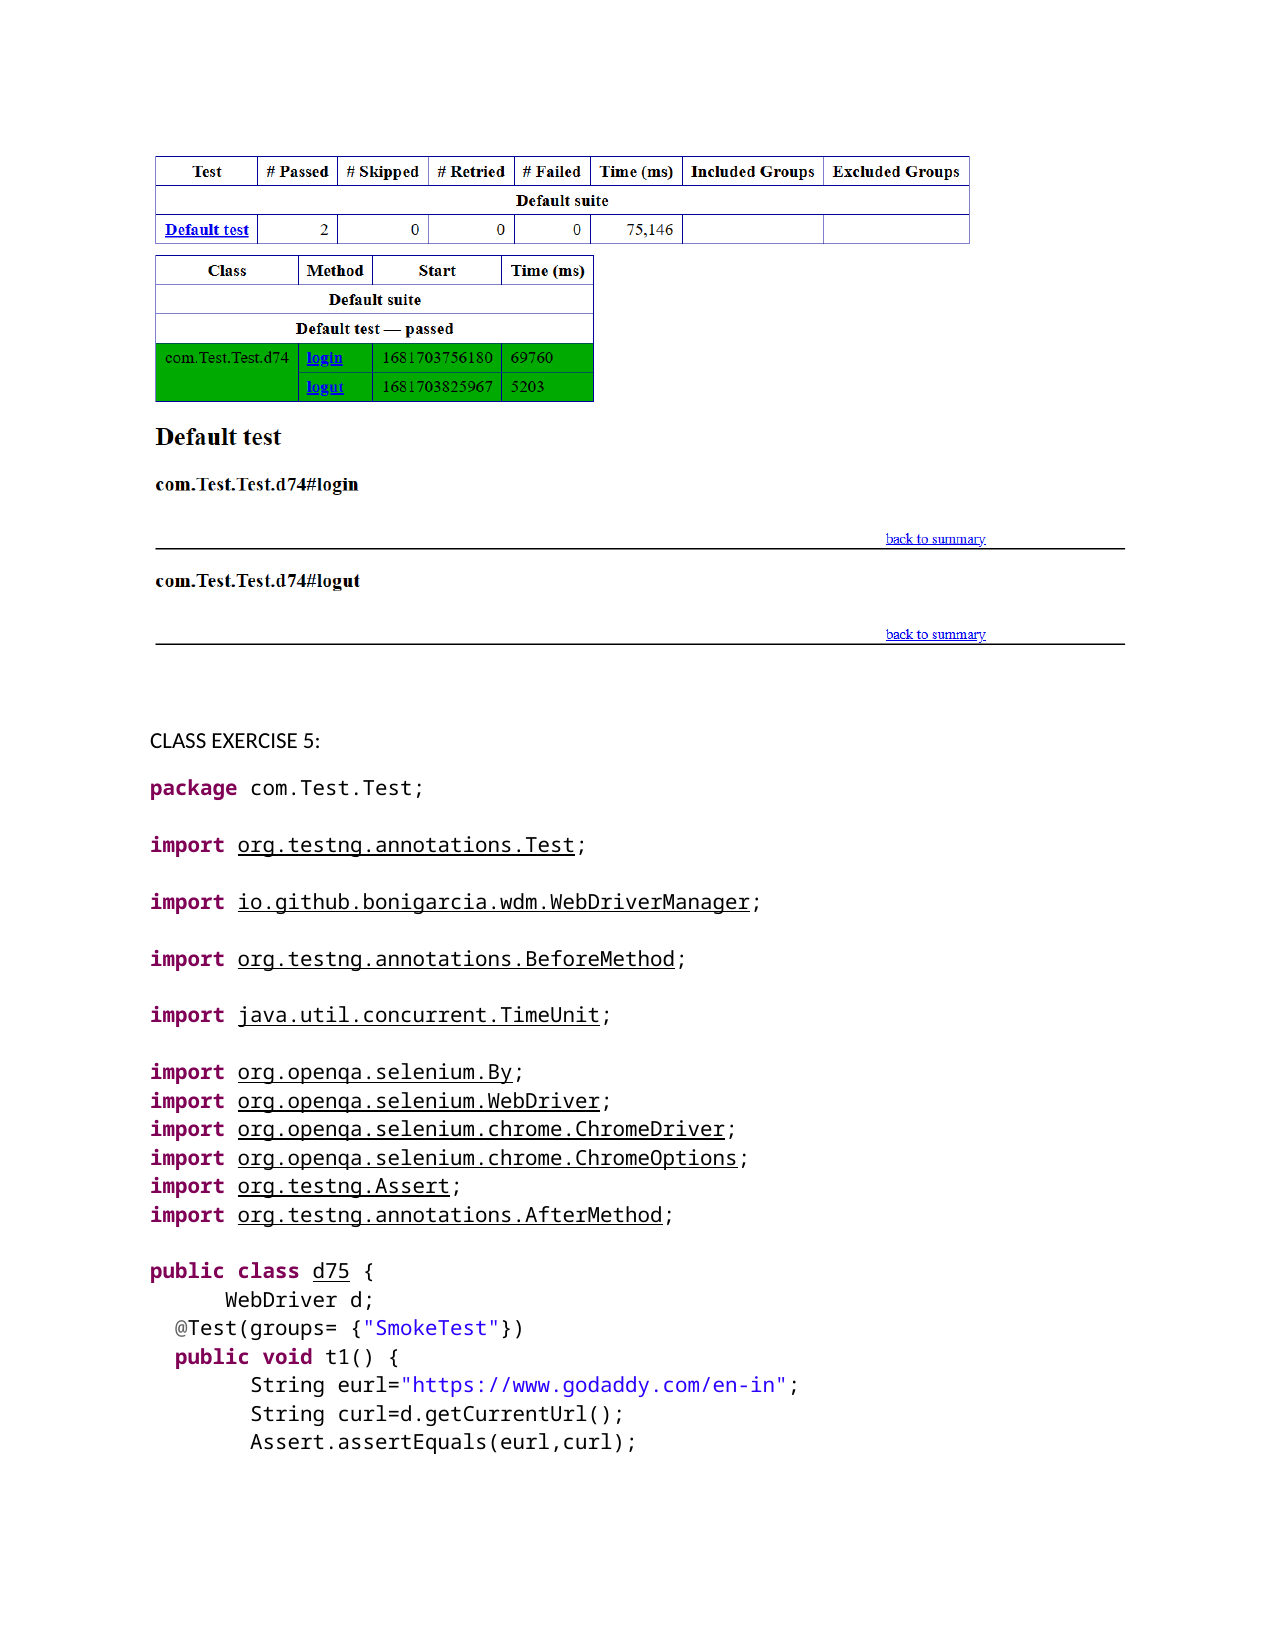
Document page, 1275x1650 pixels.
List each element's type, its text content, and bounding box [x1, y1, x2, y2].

text import org.testng.Assert; [150, 1171, 1125, 1200]
text import org.openqa.selenium.chrome.ChromeDriver; [150, 1114, 1125, 1143]
text WebDriver d; [150, 1285, 1125, 1313]
text package com.Test.Test; [150, 773, 1125, 802]
text CLASS EXERCISE 5: [150, 726, 1125, 754]
text Assert.assertEquals(eurl,curl); [150, 1427, 1125, 1456]
picture [150, 150, 1125, 661]
text String eurl="https://www.godaddy.com/en-in"; [150, 1370, 1125, 1399]
text import java.util.concurrent.TimeUnit; [150, 1001, 1125, 1029]
text import org.testng.annotations.AfterMethod; [150, 1200, 1125, 1228]
text import org.openqa.selenium.chrome.ChromeOptions; [150, 1143, 1125, 1171]
text public class d75 { [150, 1257, 1125, 1285]
text import org.testng.annotations.BeforeMethod; [150, 944, 1125, 972]
text @Test(groups= {"SmokeTest"}) [150, 1313, 1125, 1342]
text import org.openqa.selenium.WebDriver; [150, 1086, 1125, 1114]
text String curl=d.getCurrentUrl(); [150, 1399, 1125, 1427]
text public void t1() { [150, 1342, 1125, 1370]
text import org.testng.annotations.Test; [150, 830, 1125, 858]
text import org.openqa.selenium.By; [150, 1057, 1125, 1086]
text import io.github.bonigarcia.wdm.WebDriverManager; [150, 887, 1125, 915]
